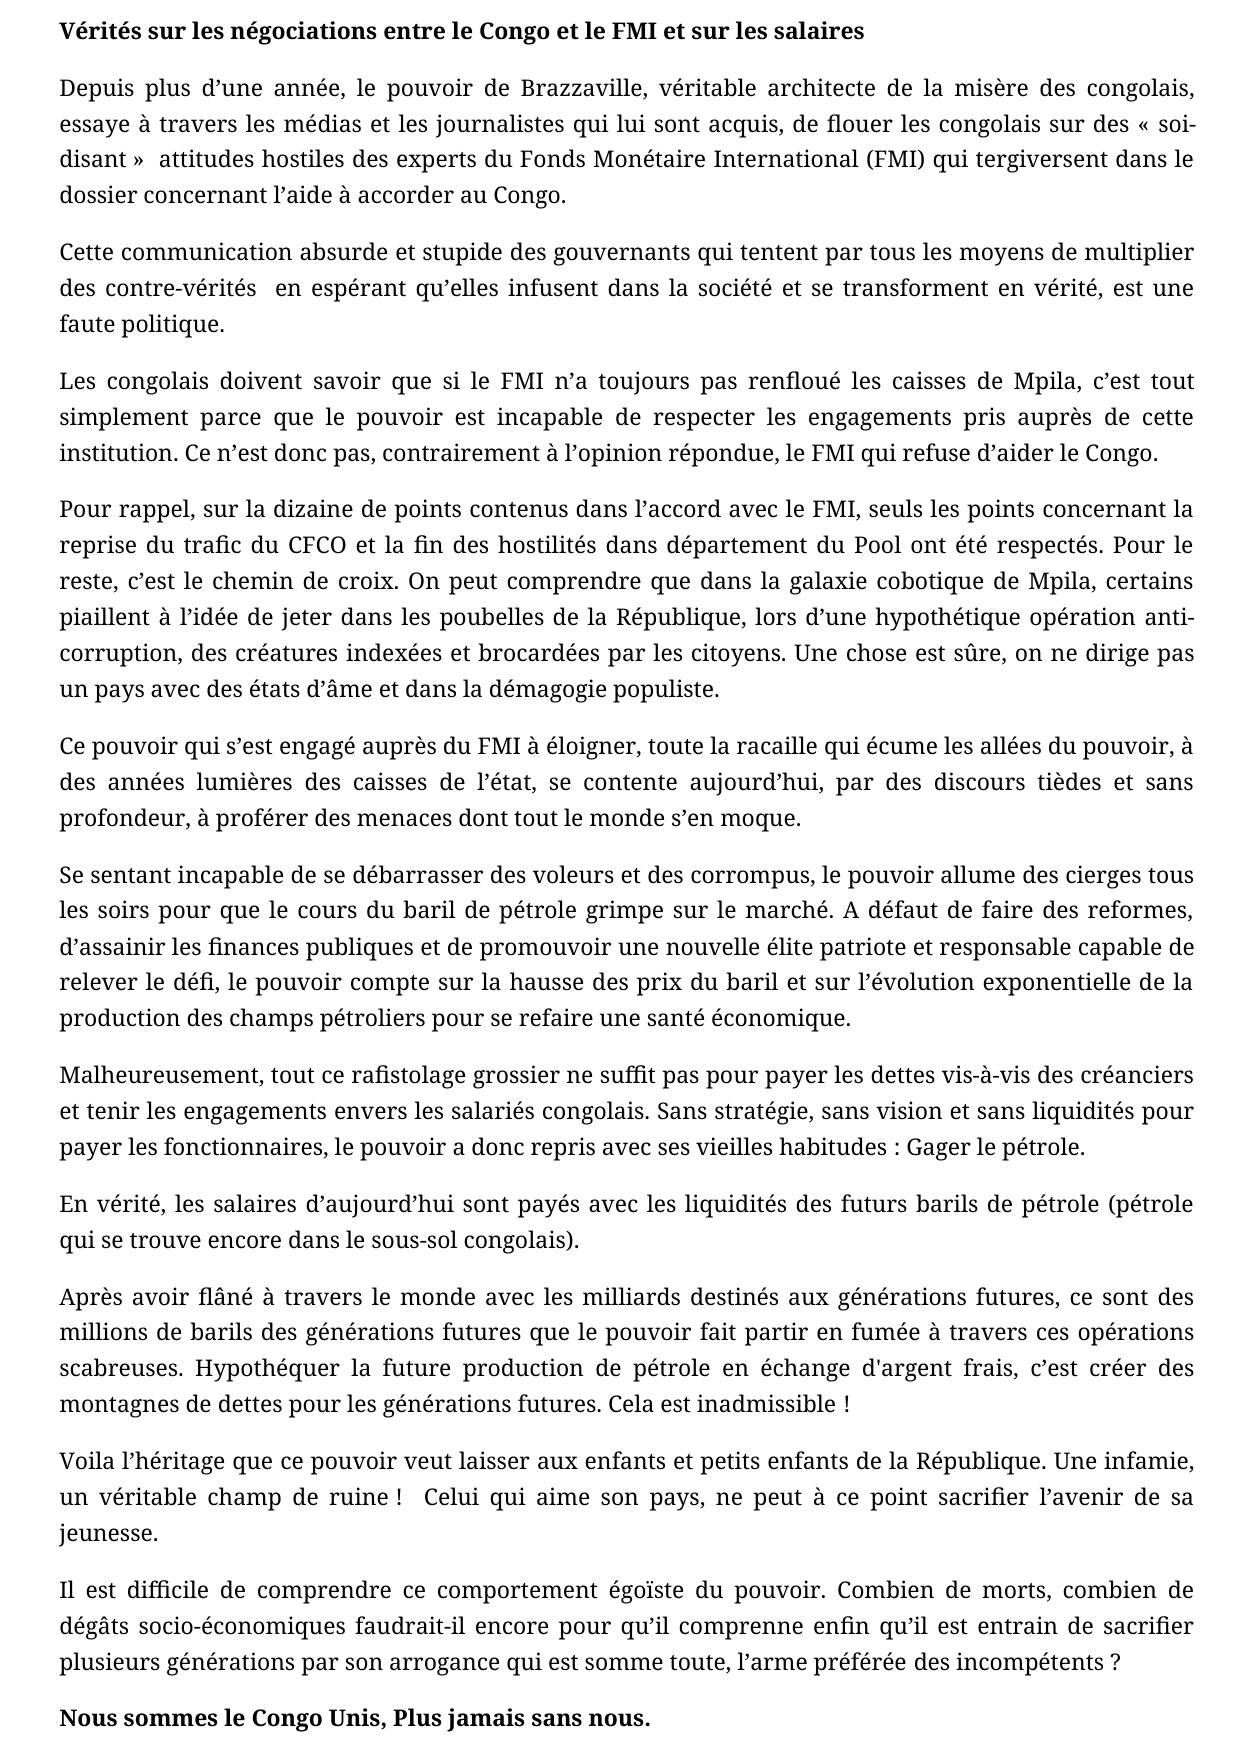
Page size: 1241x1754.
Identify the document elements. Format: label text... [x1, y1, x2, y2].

text Malheureusement, tout ce rafistolage grossier ne suffit pas pour payer les dettes vis-à-vis des créanciers et tenir les engagements envers les salariés congolais. Sans stratégie, sans vision et sans liquidités pour payer les fonctionnaires, le pouvoir a donc repris avec ses vieilles habitudes : Gager le pétrole. [59, 1059, 1196, 1162]
text Après avoir flâné à travers le monde avec les milliards destinés aux générations futures, ce sont des millions de barils des générations futures que le pouvoir fait partir en fumée à travers ces opérations scabreuses. Hypothéquer la future production de pétrole en échange d'argent frais, c’est créer des montagnes de dettes pour les générations futures. Cela est inadmissible ! [59, 1280, 1196, 1419]
text Pour rappel, sur la dizaine de points contenus dans l’accord avec le FMI, seuls les points concernant la reprise du trafic du CFCO et la fin des hostilités dans département du Pool ont été respectés. Pour le reste, c’est le chemin de croix. On peut comprendre que dans la galaxie cobotique de Mpila, certains piaillent à l’idée de jeter dans les poubelles de la République, lors d’une hypothétique opération anti-corruption, des créatures indexées et brocardées par les citoyens. Une chose est sûre, on ne dirige pas un pays avec des états d’âme et dans la démagogie populiste. [59, 493, 1196, 704]
text Vérités sur les négociations entre le Congo et le FMI et sur les salaires [59, 15, 1196, 46]
text En vérité, les salaires d’aujourd’hui sont payés avec les liquidités des futurs barils de pétrole (pétrole qui se trouve encore dans le sous-sol congolais). [59, 1188, 1196, 1255]
text Se sentant incapable de se débarrasser des voleurs et des corrompus, le pouvoir allume des cierges tous les soirs pour que le cours du baril de pétrole grimpe sur le marché. A défaut de faire des reformes, d’assainir les finances publiques et de promouvoir une nouvelle élite patriote et responsable capable de relever le défi, le pouvoir compte sur la hausse des prix du baril et sur l’évolution exponentielle de la production des champs pétroliers pour se refaire une santé économique. [59, 858, 1196, 1033]
text Il est difficile de comprendre ce comportement égoïste du pouvoir. Combien de morts, combien de dégâts socio-économiques faudrait-il encore pour qu’il comprenne enfin qu’il est entrain de sacrifier plusieurs générations par son arrogance qui est somme toute, l’arme préférée des incompétents ? [59, 1574, 1196, 1677]
text Ce pouvoir qui s’est engagé auprès du FMI à éloigner, toute la racaille qui écume les allées du pouvoir, à des années lumières des caisses de l’état, se contente aujourd’hui, par des discours tièdes et sans profondeur, à proférer des menaces dont tout le monde s’en moque. [59, 730, 1196, 833]
text Depuis plus d’une année, le pouvoir de Brazzaville, véritable architecte de la misère des congolais, essaye à travers les médias et les journalistes qui lui sont acquis, de flouer les congolais sur des « soi-disant » attitudes hostiles des experts du Fonds Monétaire International (FMI) qui tergiversent dans le dossier concernant l’aide à accorder au Congo. [59, 72, 1196, 211]
text Voila l’héritage que ce pouvoir veut laisser aux enfants et petits enfants de la République. Une infamie, un véritable champ de ruine ! Celui qui aime son pays, ne peut à ce point sacrifier l’avenir de sa jeunesse. [59, 1445, 1196, 1548]
text Les congolais doivent savoir que si le FMI n’a toujours pas renfloué les caisses de Mpila, c’est tout simplement parce que le pouvoir est incapable de respecter les engagements pris auprès de cette institution. Ce n’est donc pas, contrairement à l’opinion répondue, le FMI qui refuse d’aider le Congo. [59, 365, 1196, 468]
text Cette communication absurde et stupide des gouvernants qui tentent par tous les moyens de multiplier des contre-vérités en espérant qu’elles infusent dans la société et se transforment en vérité, est une faute politique. [59, 236, 1196, 339]
text Nous sommes le Congo Unis, Plus jamais sans nous. [59, 1702, 1196, 1733]
